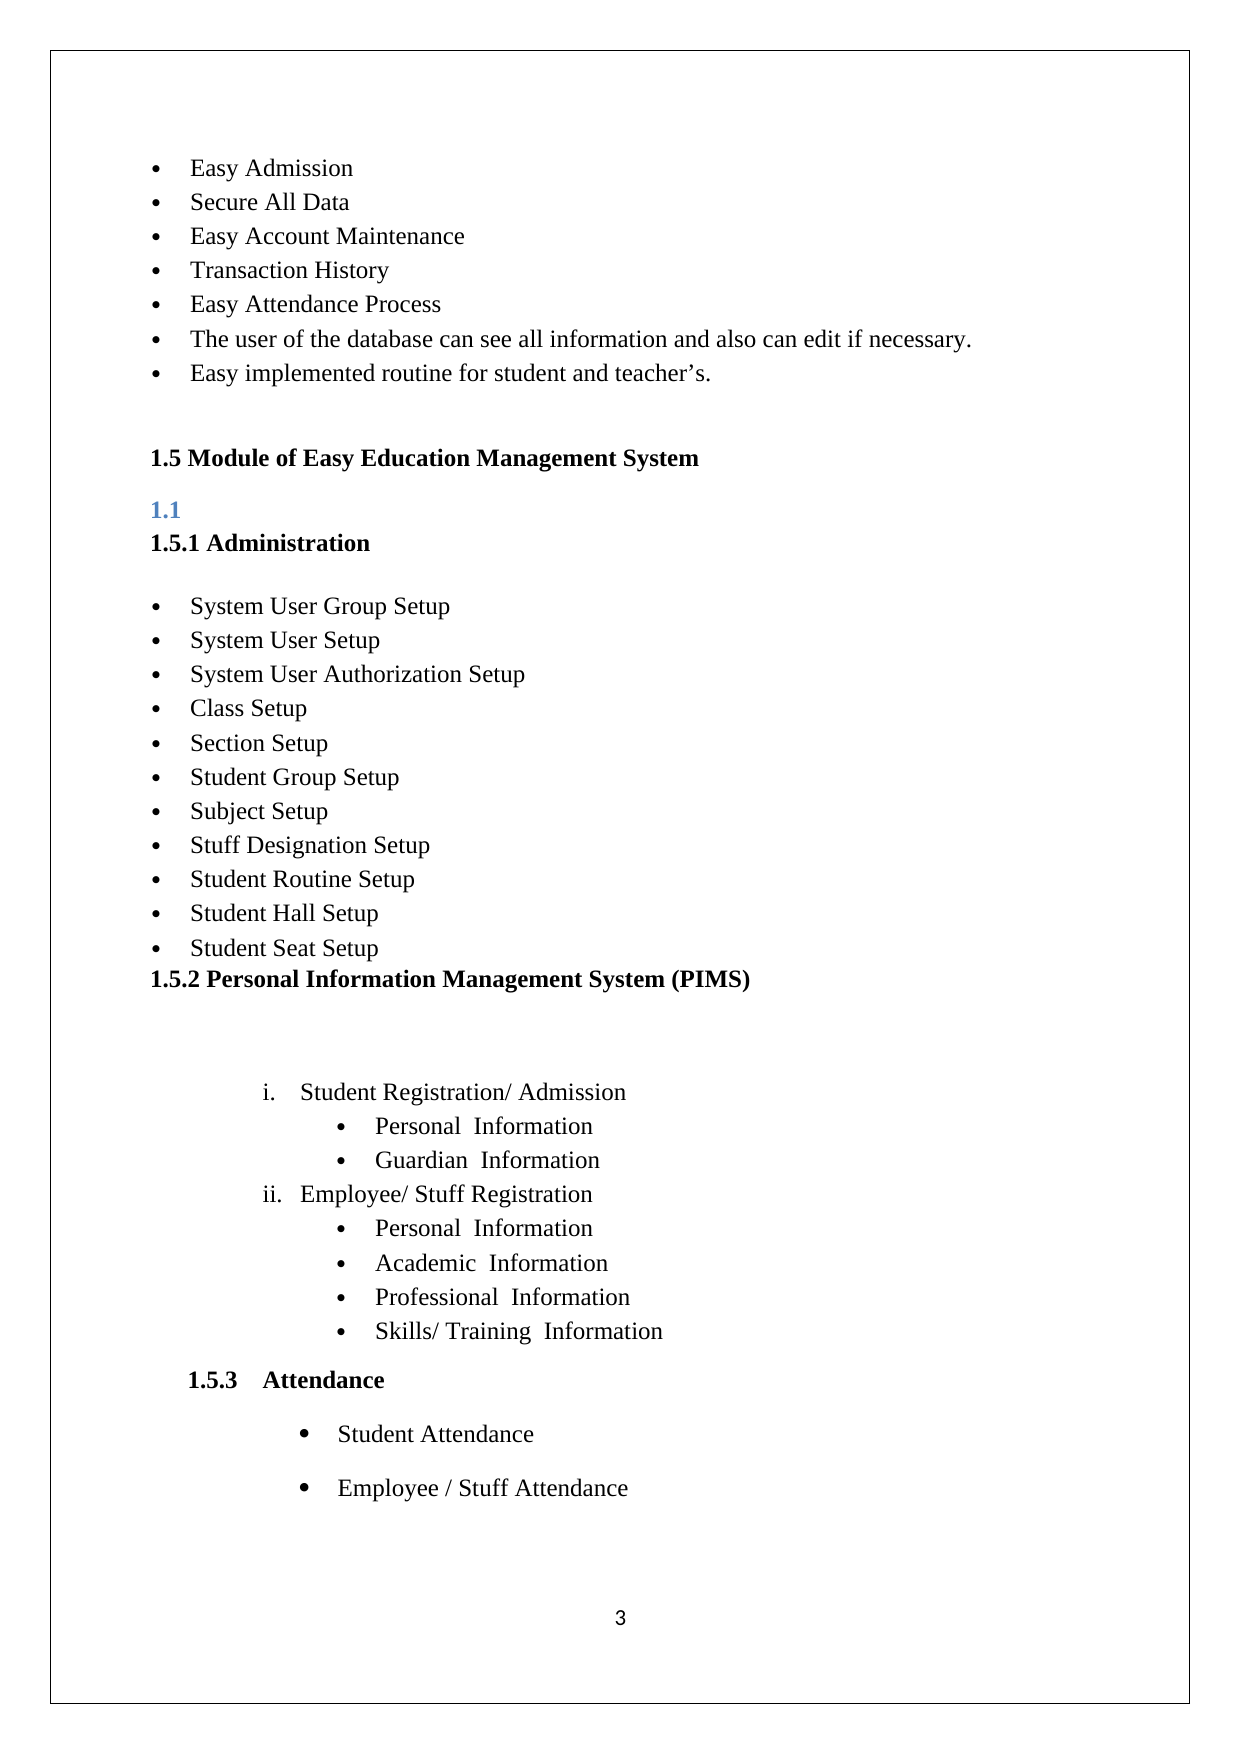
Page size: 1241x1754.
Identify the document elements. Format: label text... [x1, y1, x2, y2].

list Student Hall Setup [152, 896, 1090, 927]
subtitle Employee / Stuff Attendance [300, 1473, 1090, 1502]
list Easy Attendance Process [152, 287, 1090, 318]
subtitle 1.5.2 Personal Information Management System (PIMS) [150, 964, 1090, 993]
list Professional Information [337, 1279, 1090, 1311]
subtitle Attendance [187, 1366, 1090, 1394]
list Student Routine Setup [152, 861, 1090, 893]
list Skills/ Training Information [337, 1313, 1090, 1345]
list The user of the database can see all information and also can edit if necessary. [152, 321, 1090, 352]
list Easy Admission [152, 150, 1090, 182]
list Personal Information [337, 1108, 1090, 1140]
subtitle 1.5.1 Administration [150, 528, 1090, 557]
list Secure All Data [152, 184, 1090, 216]
list Easy Account Maintenance [152, 218, 1090, 250]
list Stuff Designation Setup [152, 827, 1090, 859]
list Student Group Setup [152, 759, 1090, 791]
list Guardian Information [337, 1142, 1090, 1174]
list Student Registration/ Admission [262, 1074, 1090, 1106]
list Personal Information [337, 1211, 1090, 1242]
list Employee/ Stuff Registration [262, 1176, 1090, 1208]
list Easy implemented routine for student and teacher’s. [152, 355, 1090, 387]
list Academic Information [337, 1245, 1090, 1276]
subtitle Module of Easy Education Management System [150, 443, 1090, 472]
list System User Authorization Setup [152, 656, 1090, 688]
list System User Group Setup [152, 588, 1090, 620]
subtitle Student Attendance [300, 1419, 1090, 1448]
list Subject Setup [152, 793, 1090, 825]
list Class Setup [152, 691, 1090, 722]
list Section Setup [152, 725, 1090, 756]
list System User Setup [152, 622, 1090, 654]
list Transaction History [152, 252, 1090, 284]
list Student Seat Setup [152, 930, 1090, 961]
